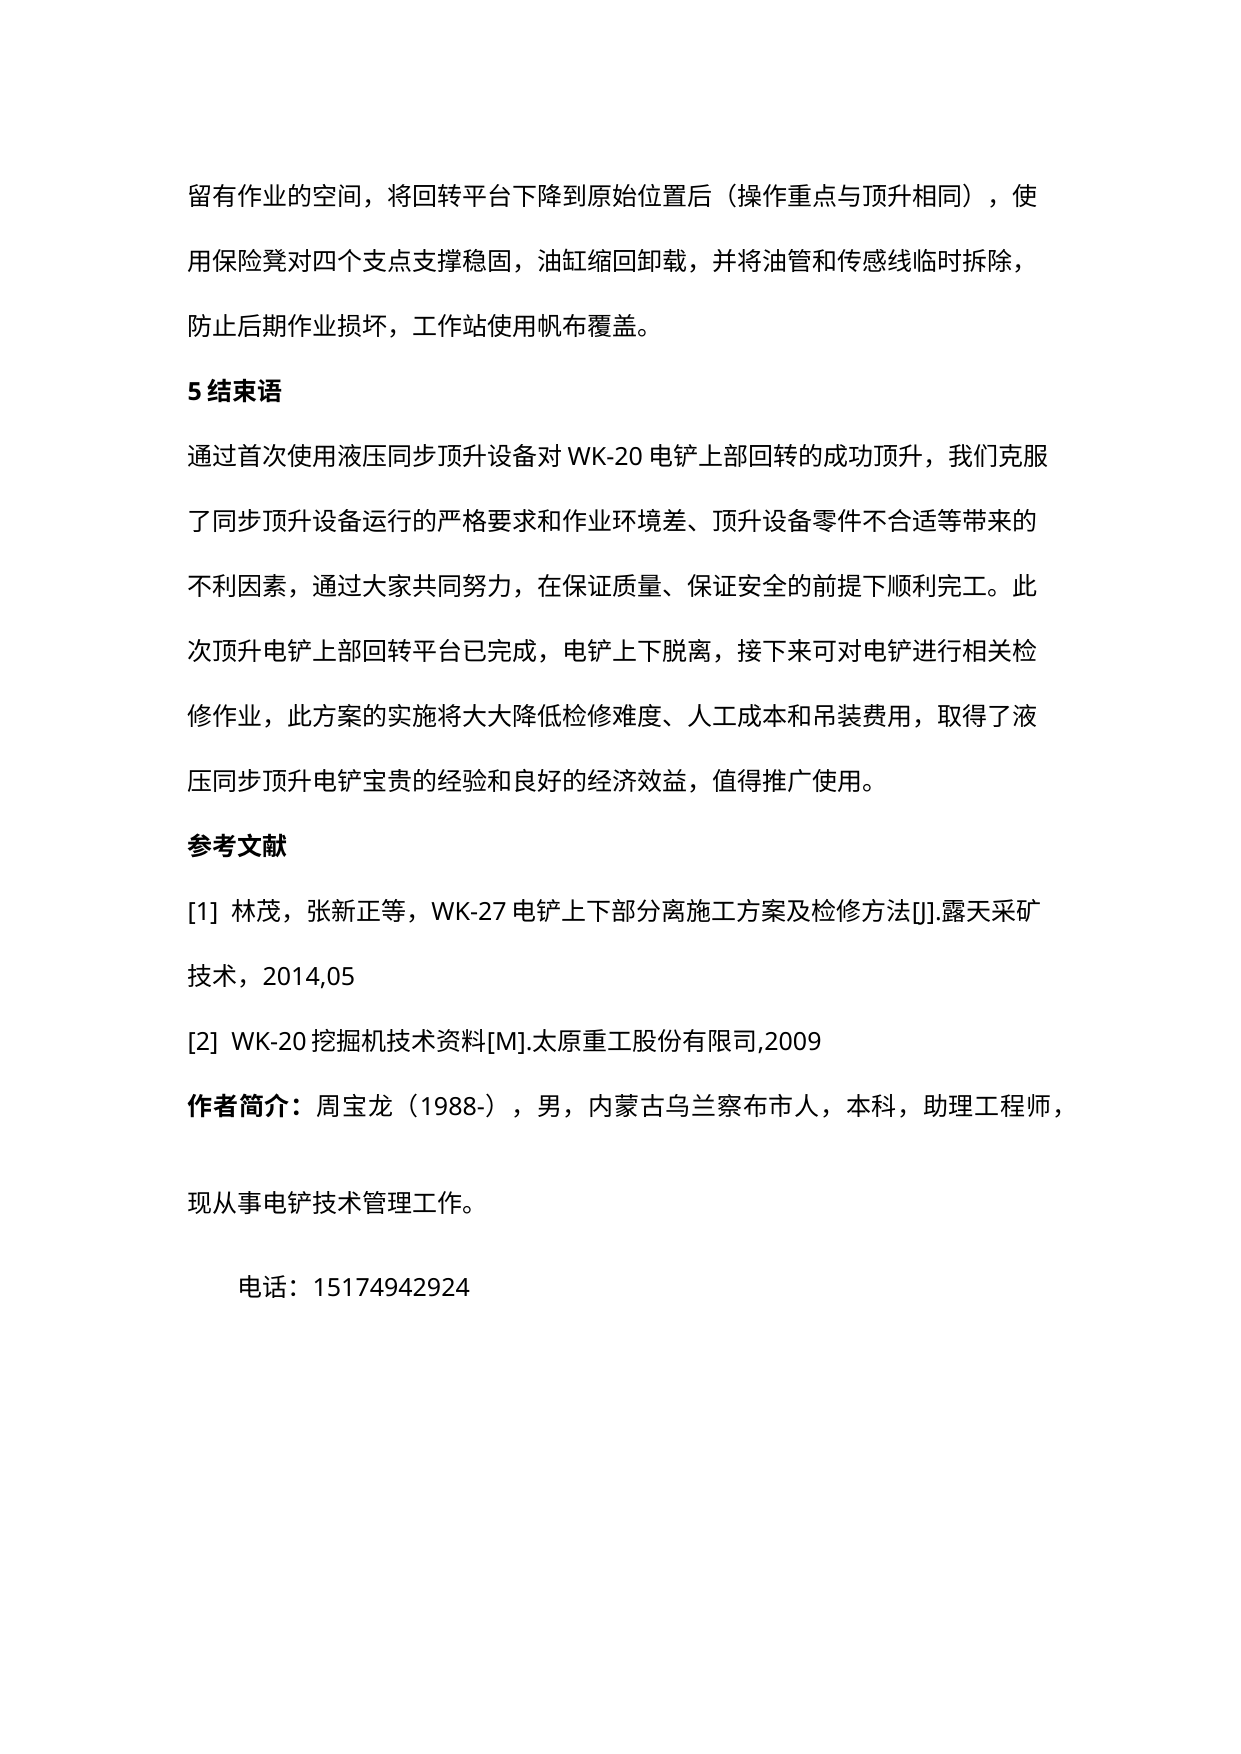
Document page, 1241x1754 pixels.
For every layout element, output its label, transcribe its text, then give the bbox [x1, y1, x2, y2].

list 参考文献 [187, 812, 1053, 877]
list 林茂，张新正等，WK-27电铲上下部分离施工方案及检修方法[J].露天采矿技术，2014,05 [187, 877, 1053, 1007]
text 作者简介：周宝龙（1988-），男，内蒙古乌兰察布市人，本科，助理工程师，现从事电铲技术管理工作。 [187, 1072, 1053, 1234]
list 5结束语 [187, 357, 1053, 422]
list 通过首次使用液压同步顶升设备对WK-20电铲上部回转的成功顶升，我们克服了同步顶升设备运行的严格要求和作业环境差、顶升设备零件不合适等带来的不利因素，通过大家共同努力，在保证质量、保证安全的前提下顺利完工。此次顶升电铲上部回转平台已完成，电铲上下脱离，接下来可对电铲进行相关检修作业，此方案的实施将大大降低检修难度、人工成本和吊装费用，取得了液压同步顶升电铲宝贵的经验和良好的经济效益，值得推广使用。 [187, 422, 1053, 812]
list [187, 162, 1053, 357]
list [2] WK-20挖掘机技术资料[M].太原重工股份有限司,2009 [187, 1007, 1053, 1072]
text 电话：15174942924 [187, 1253, 1053, 1318]
